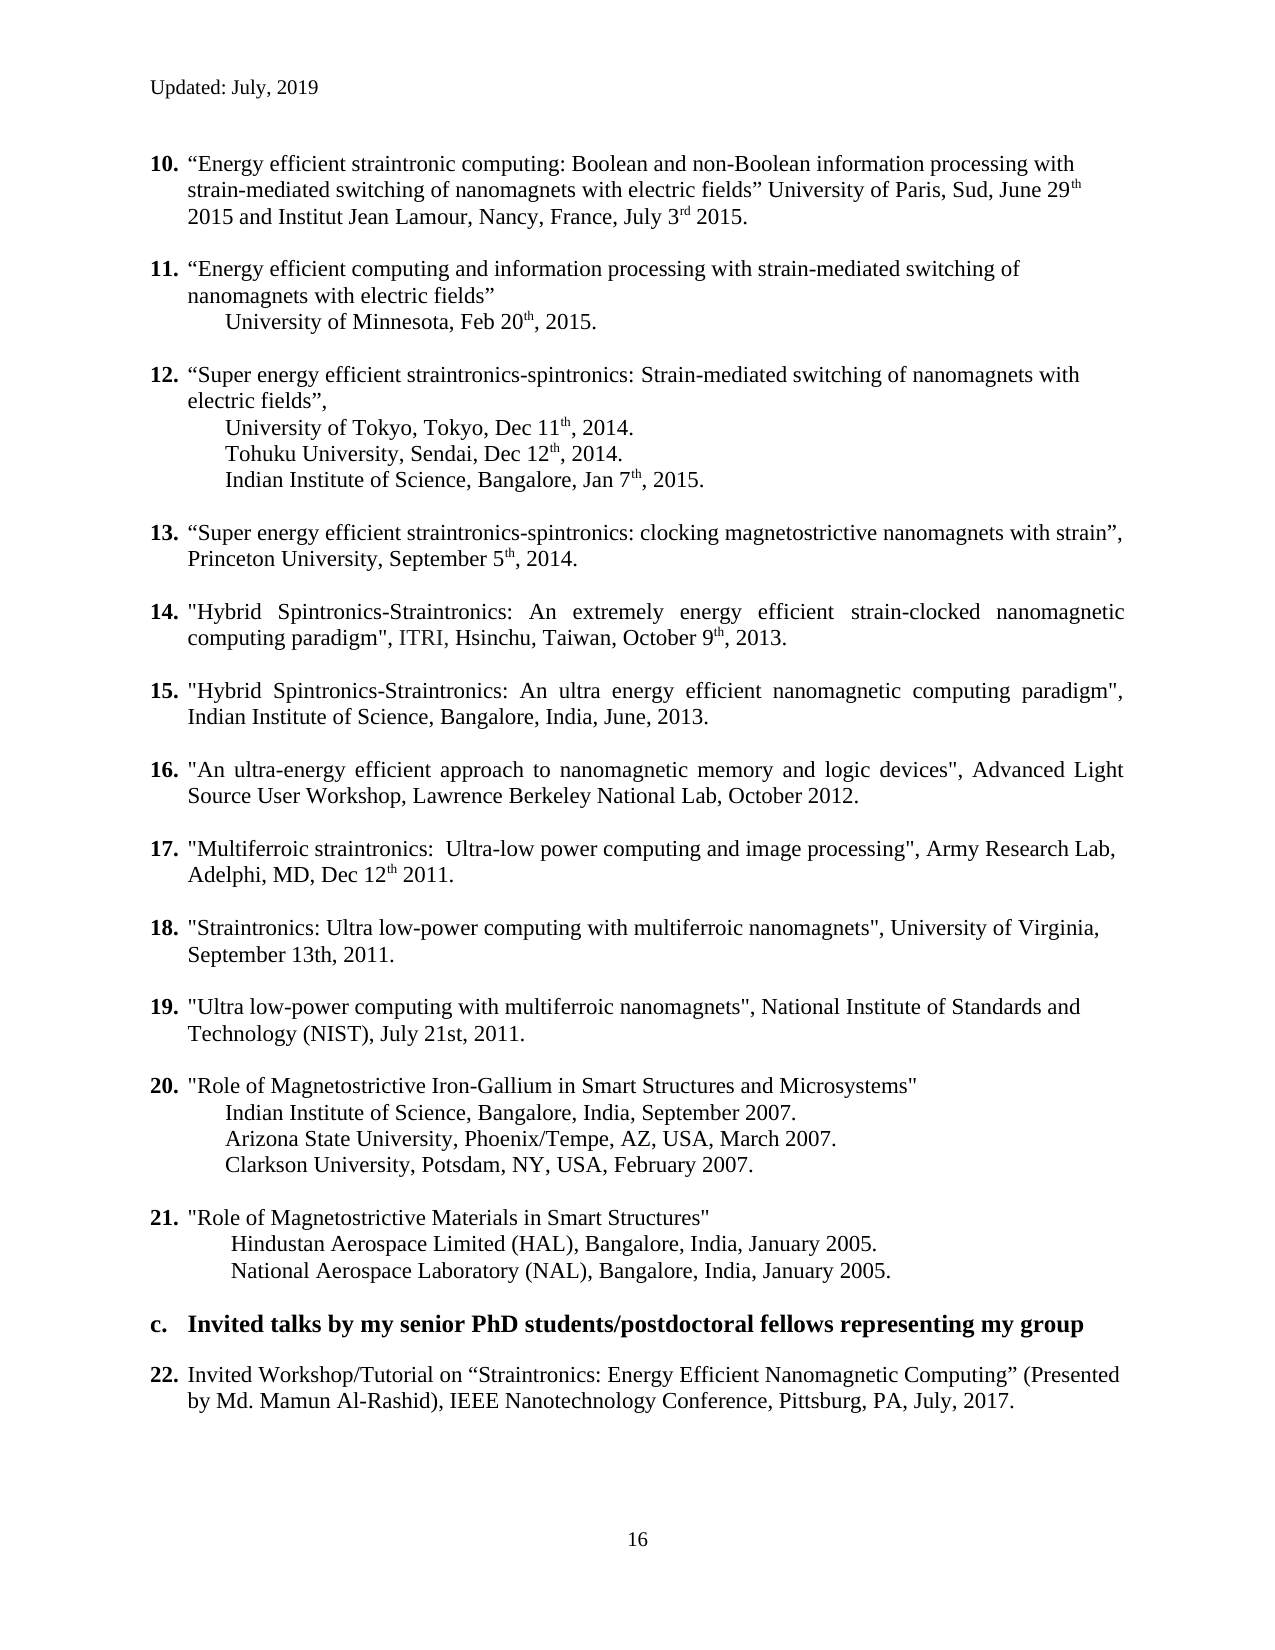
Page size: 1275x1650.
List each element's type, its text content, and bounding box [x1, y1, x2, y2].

text Tohuku University, Sendai, Dec 12th, 2014. [225, 440, 1125, 466]
text Indian Institute of Science, Bangalore, India, September 2007. [150, 1099, 1125, 1125]
list "Role of Magnetostrictive Materials in Smart Structures" [150, 1204, 1125, 1231]
list “Super energy efficient straintronics-spintronics: Strain-mediated switching of nanomagnets with electric fields”, [150, 361, 1125, 413]
text National Aerospace Laboratory (NAL), Bangalore, India, January 2005. [225, 1257, 1125, 1283]
list “Super energy efficient straintronics-spintronics: clocking magnetostrictive nanomagnets with strain”, Princeton University, September 5th, 2014. [150, 519, 1125, 572]
list Invited Workshop/Tutorial on “Straintronics: Energy Efficient Nanomagnetic Computing” (Presented by Md. Mamun Al-Rashid), IEEE Nanotechnology Conference, Pittsburg, PA, July, 2017. [150, 1361, 1125, 1414]
list "An ultra-energy efficient approach to nanomagnetic memory and logic devices", Advanced Light Source User Workshop, Lawrence Berkeley National Lab, October 2012. [150, 756, 1125, 809]
list "Role of Magnetostrictive Iron-Gallium in Smart Structures and Microsystems" [150, 1072, 1125, 1099]
text University of Minnesota, Feb 20th, 2015. [225, 308, 1125, 334]
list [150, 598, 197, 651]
list "Straintronics: Ultra low-power computing with multiferroic nanomagnets", University of Virginia, September 13th, 2011. [150, 914, 1125, 967]
text Indian Institute of Science, Bangalore, Jan 7th, 2015. [225, 466, 1125, 493]
text Hindustan Aerospace Limited (HAL), Bangalore, India, January 2005. [225, 1231, 1125, 1257]
list "Ultra low-power computing with multiferroic nanomagnets", National Institute of Standards and Technology (NIST), July 21st, 2011. [150, 993, 1125, 1046]
text Arizona State University, Phoenix/Tempe, AZ, USA, March 2007. [150, 1125, 1125, 1151]
list "Hybrid Spintronics-Straintronics: An extremely energy efficient strain-clocked nanomagnetic computing paradigm", ITRI, Hsinchu, Taiwan, October 9th, 2013. [611, 598, 1125, 651]
list “Energy efficient computing and information processing with strain-mediated switching of nanomagnets with electric fields” [150, 255, 1125, 308]
list “Energy efficient straintronic computing: Boolean and non-Boolean information processing with strain-mediated switching of nanomagnets with electric fields” University of Paris, Sud, June 29th 2015 and Institut Jean Lamour, Nancy, France, July 3rd 2015. [150, 150, 1125, 229]
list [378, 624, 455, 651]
list Invited talks by my senior PhD students/postdoctoral fellows representing my group [150, 1309, 1125, 1338]
text Clarkson University, Potsdam, NY, USA, February 2007. [150, 1151, 1125, 1178]
text University of Tokyo, Tokyo, Dec 11th, 2014. [225, 413, 1125, 440]
list "Multiferroic straintronics: Ultra-low power computing and image processing", Army Research Lab, Adelphi, MD, Dec 12th 2011. [150, 835, 1125, 888]
list "Hybrid Spintronics-Straintronics: An ultra energy efficient nanomagnetic computing paradigm", Indian Institute of Science, Bangalore, India, June, 2013. [150, 677, 1125, 730]
